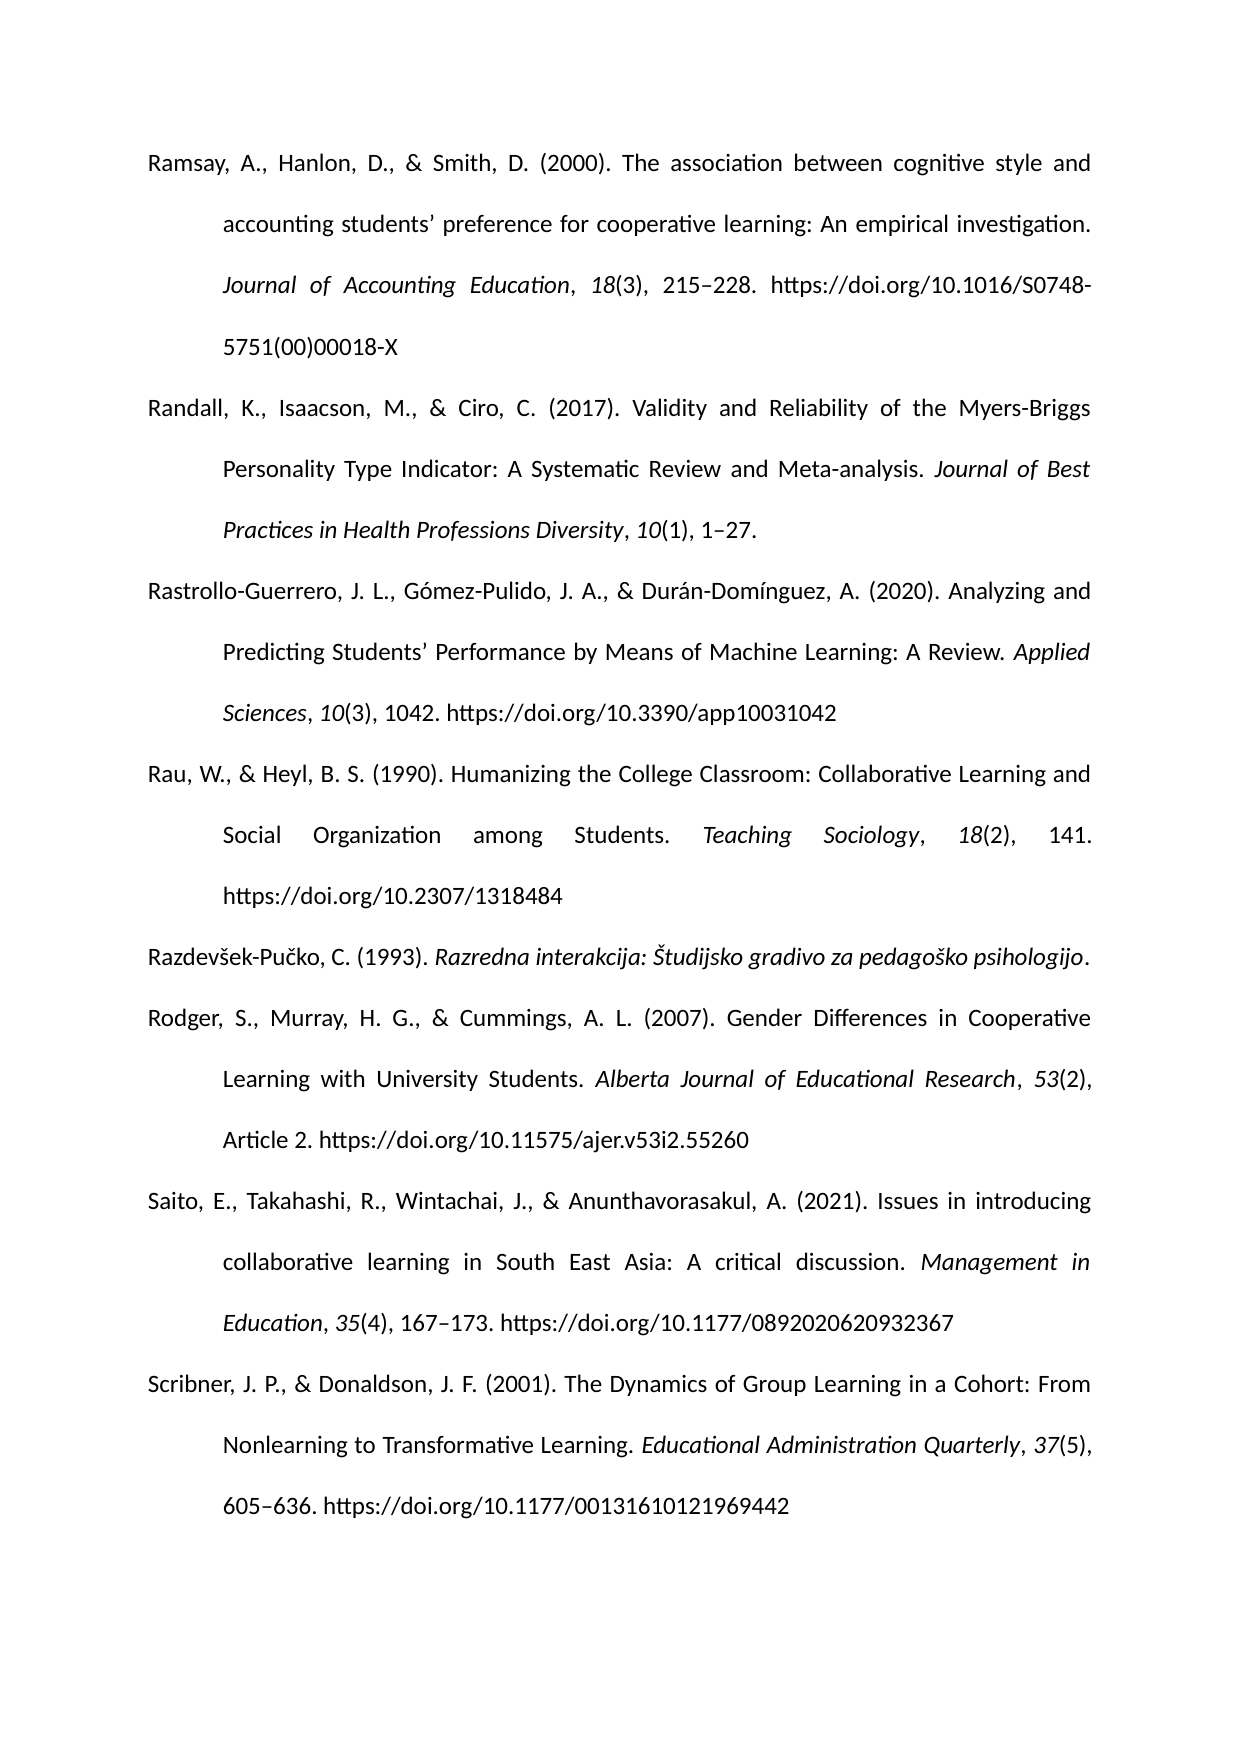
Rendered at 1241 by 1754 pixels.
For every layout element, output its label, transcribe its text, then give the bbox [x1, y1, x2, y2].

text Randall, K., Isaacson, M., & Ciro, C. (2017). Validity and Reliability of the Myers-Briggs Personality Type Indicator: A Systematic Review and Meta-analysis. Journal of Best Practices in Health Professions Diversity, 10(1), 1–27. [148, 392, 1093, 544]
text Razdevšek-Pučko, C. (1993). Razredna interakcija: Študijsko gradivo za pedagoško psihologijo. [148, 941, 1093, 972]
text Rastrollo-Guerrero, J. L., Gómez-Pulido, J. A., & Durán-Domínguez, A. (2020). Analyzing and Predicting Students’ Performance by Means of Machine Learning: A Review. Applied Sciences, 10(3), 1042. https://doi.org/10.3390/app10031042 [148, 575, 1093, 727]
text Ramsay, A., Hanlon, D., & Smith, D. (2000). The association between cognitive style and accounting students’ preference for cooperative learning: An empirical investigation. Journal of Accounting Education, 18(3), 215–228. https://doi.org/10.1016/S0748-5751(00)00018-X [148, 148, 1093, 361]
text Rau, W., & Heyl, B. S. (1990). Humanizing the College Classroom: Collaborative Learning and Social Organization among Students. Teaching Sociology, 18(2), 141. https://doi.org/10.2307/1318484 [148, 758, 1093, 911]
text Rodger, S., Murray, H. G., & Cummings, A. L. (2007). Gender Differences in Cooperative Learning with University Students. Alberta Journal of Educational Research, 53(2), Article 2. https://doi.org/10.11575/ajer.v53i2.55260 [148, 1002, 1093, 1155]
